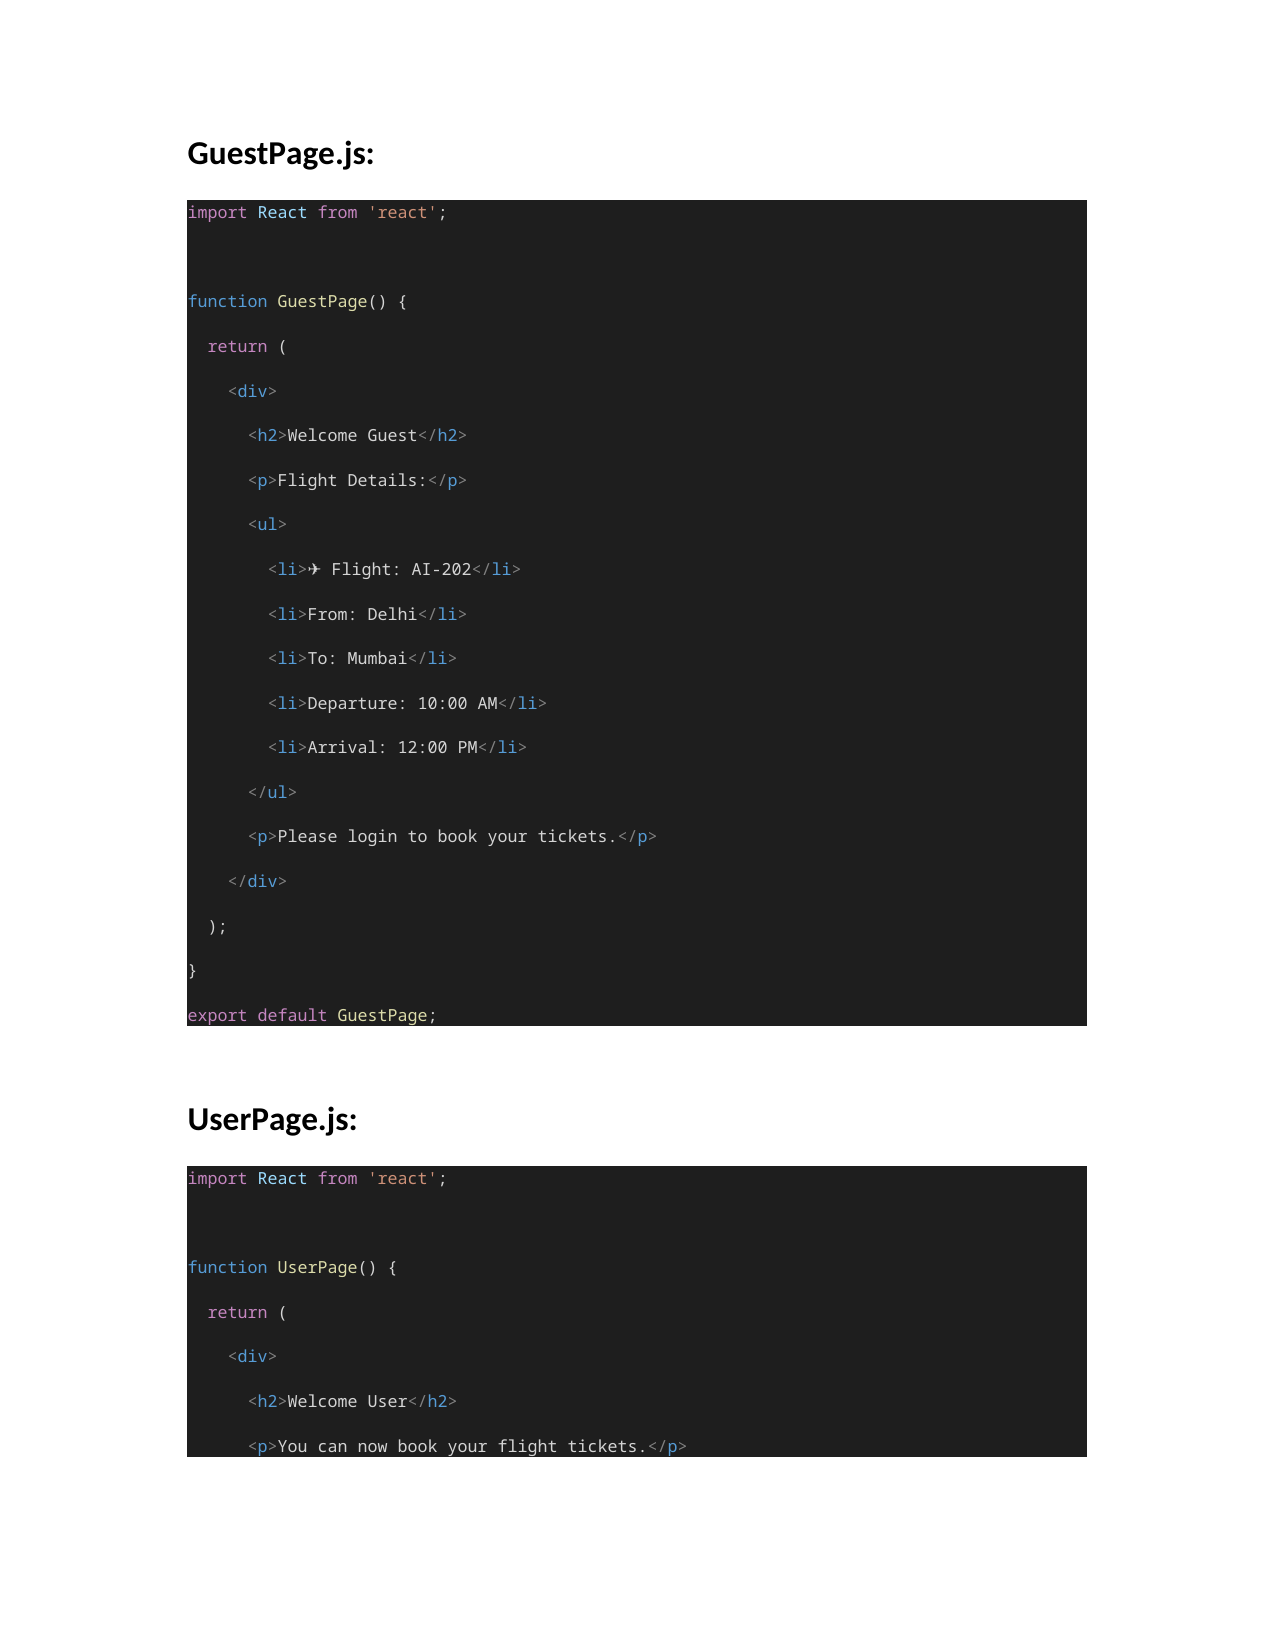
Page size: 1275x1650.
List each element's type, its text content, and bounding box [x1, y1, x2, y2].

text } [187, 958, 1087, 982]
list GuestPage.js: [187, 132, 1087, 173]
text <li>From: Delhi</li> [187, 601, 1087, 625]
text export default GuestPage; [187, 1002, 1087, 1026]
text <p>You can now book your flight tickets.</p> [187, 1433, 1087, 1457]
text <p>Please login to book your tickets.</p> [187, 824, 1087, 848]
text </div> [187, 869, 1087, 892]
text <li>Arrival: 12:00 PM</li> [187, 735, 1087, 759]
text return ( [187, 334, 1087, 357]
text <h2>Welcome Guest</h2> [187, 423, 1087, 447]
text <li>✈️ Flight: AI-202</li> [187, 557, 1087, 580]
text <ul> [187, 512, 1087, 536]
text <li>Departure: 10:00 AM</li> [187, 690, 1087, 714]
text ); [187, 913, 1087, 937]
text <li>To: Mumbai</li> [187, 646, 1087, 669]
text function UserPage() { [187, 1255, 1087, 1278]
text </ul> [187, 779, 1087, 803]
text <div> [187, 378, 1087, 402]
text <h2>Welcome User</h2> [187, 1388, 1087, 1412]
list UserPage.js: [187, 1098, 1087, 1139]
text return ( [187, 1299, 1087, 1323]
text <p>Flight Details:</p> [187, 467, 1087, 491]
text import React from 'react'; [187, 200, 1087, 224]
text <div> [187, 1344, 1087, 1368]
text import React from 'react'; [187, 1166, 1087, 1189]
text function GuestPage() { [187, 289, 1087, 313]
